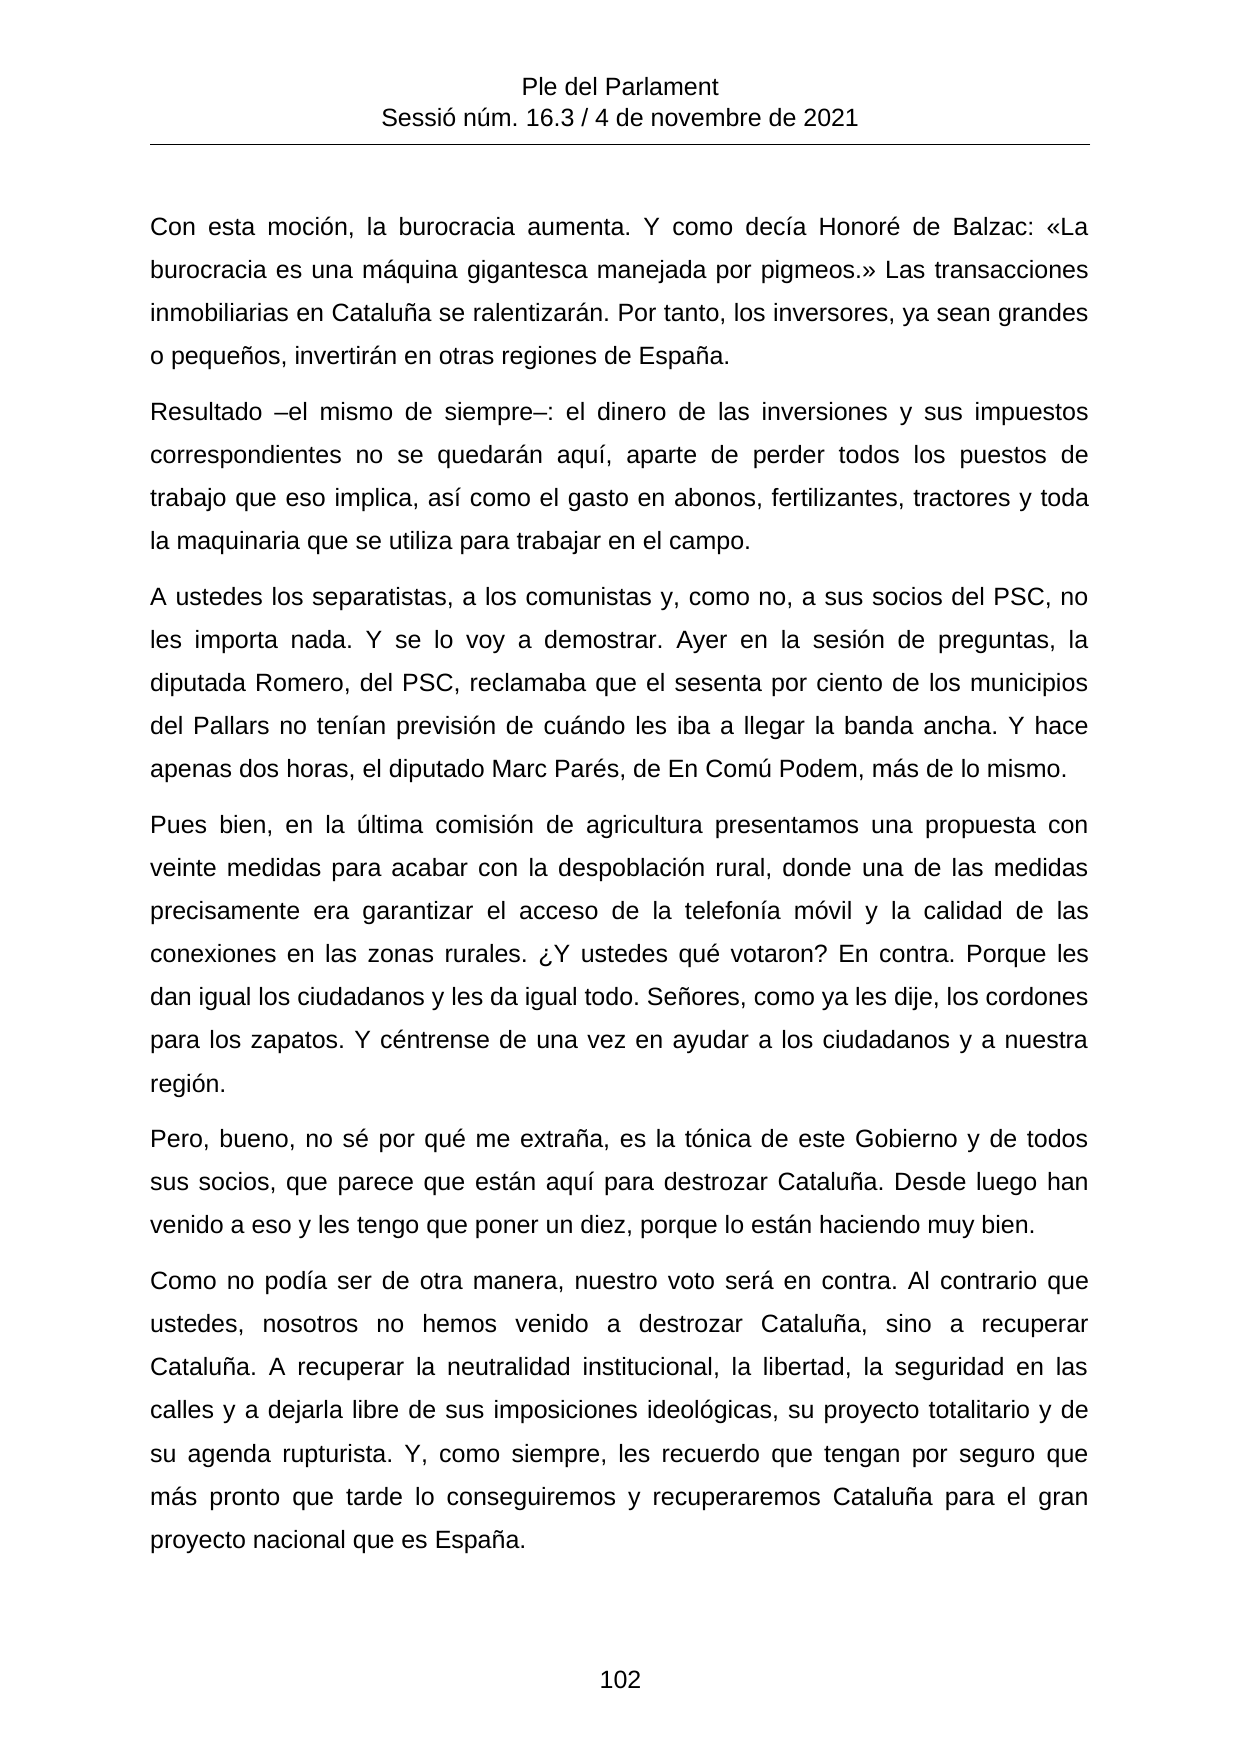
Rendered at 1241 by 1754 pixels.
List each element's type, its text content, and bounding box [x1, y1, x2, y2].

text Resultado –el mismo de siempre–: el dinero de las inversiones y sus impuestos correspondientes no se quedarán aquí, aparte de perder todos los puestos de trabajo que eso implica, así como el gasto en abonos, fertilizantes, tractores y toda la maquinaria que se utiliza para trabajar en el campo. [150, 397, 1090, 555]
text Pues bien, en la última comisión de agricultura presentamos una propuesta con veinte medidas para acabar con la despoblación rural, donde una de las medidas precisamente era garantizar el acceso de la telefonía móvil y la calidad de las conexiones en las zonas rurales. ¿Y ustedes qué votaron? En contra. Porque les dan igual los ciudadanos y les da igual todo. Señores, como ya les dije, los cordones para los zapatos. Y céntrense de una vez en ayudar a los ciudadanos y a nuestra región. [150, 810, 1090, 1097]
text A ustedes los separatistas, a los comunistas y, como no, a sus socios del PSC, no les importa nada. Y se lo voy a demostrar. Ayer en la sesión de preguntas, la diputada Romero, del PSC, reclamaba que el sesenta por ciento de los municipios del Pallars no tenían previsión de cuándo les iba a llegar la banda ancha. Y hace apenas dos horas, el diputado Marc Parés, de En Comú Podem, más de lo mismo. [150, 582, 1090, 783]
text Con esta moción, la burocracia aumenta. Y como decía Honoré de Balzac: «La burocracia es una máquina gigantesca manejada por pigmeos.» Las transacciones inmobiliarias en Cataluña se ralentizarán. Por tanto, los inversores, ya sean grandes o pequeños, invertirán en otras regiones de España. [150, 212, 1090, 370]
text Como no podía ser de otra manera, nuestro voto será en contra. Al contrario que ustedes, nosotros no hemos venido a destrozar Cataluña, sino a recuperar Cataluña. A recuperar la neutralidad institucional, la libertad, la seguridad en las calles y a dejarla libre de sus imposiciones ideológicas, su proyecto totalitario y de su agenda rupturista. Y, como siempre, les recuerdo que tengan por seguro que más pronto que tarde lo conseguiremos y recuperaremos Cataluña para el gran proyecto nacional que es España. [150, 1266, 1090, 1554]
text Pero, bueno, no sé por qué me extraña, es la tónica de este Gobierno y de todos sus socios, que parece que están aquí para destrozar Cataluña. Desde luego han venido a eso y les tengo que poner un diez, porque lo están haciendo muy bien. [150, 1124, 1090, 1239]
